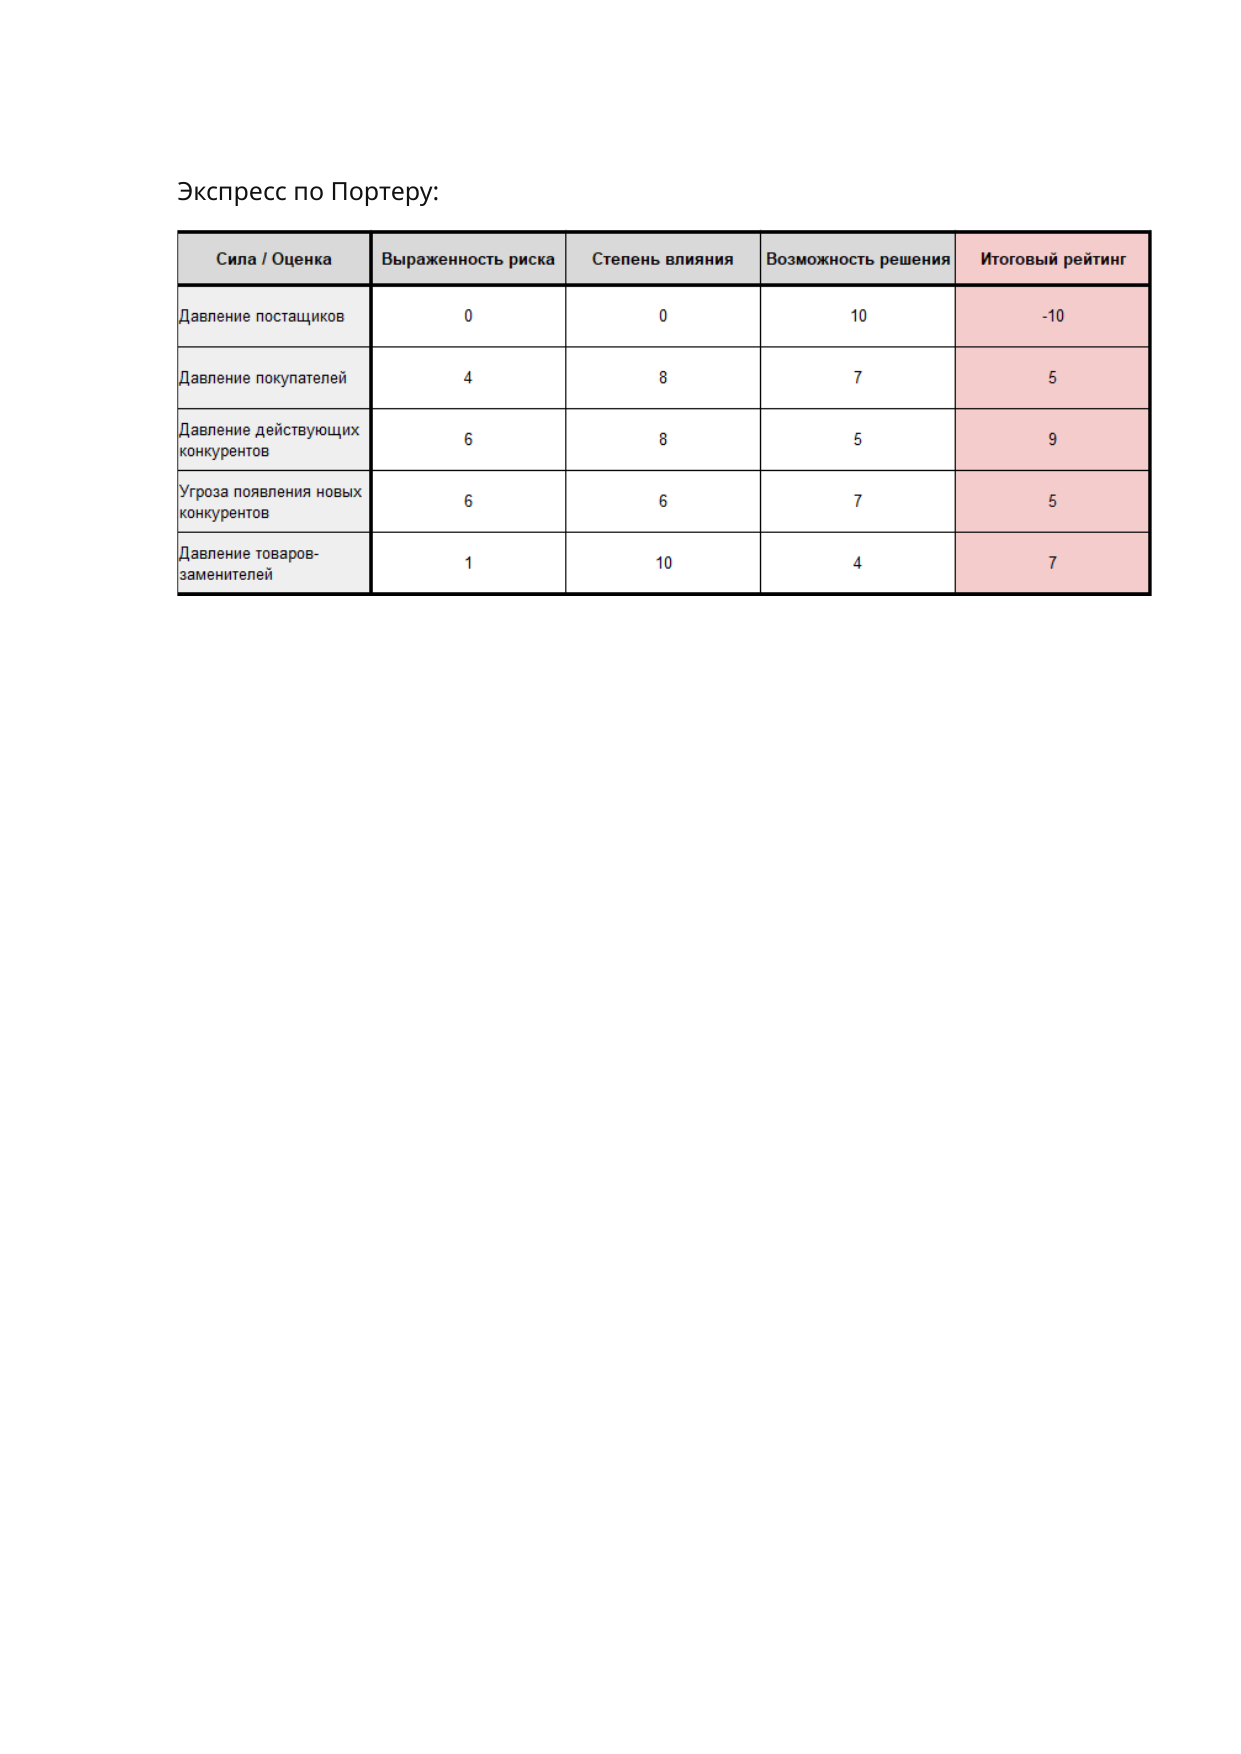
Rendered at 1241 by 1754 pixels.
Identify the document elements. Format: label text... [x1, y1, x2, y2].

picture [177, 229, 1152, 596]
text Экспресс по Портеру: [177, 174, 1154, 208]
